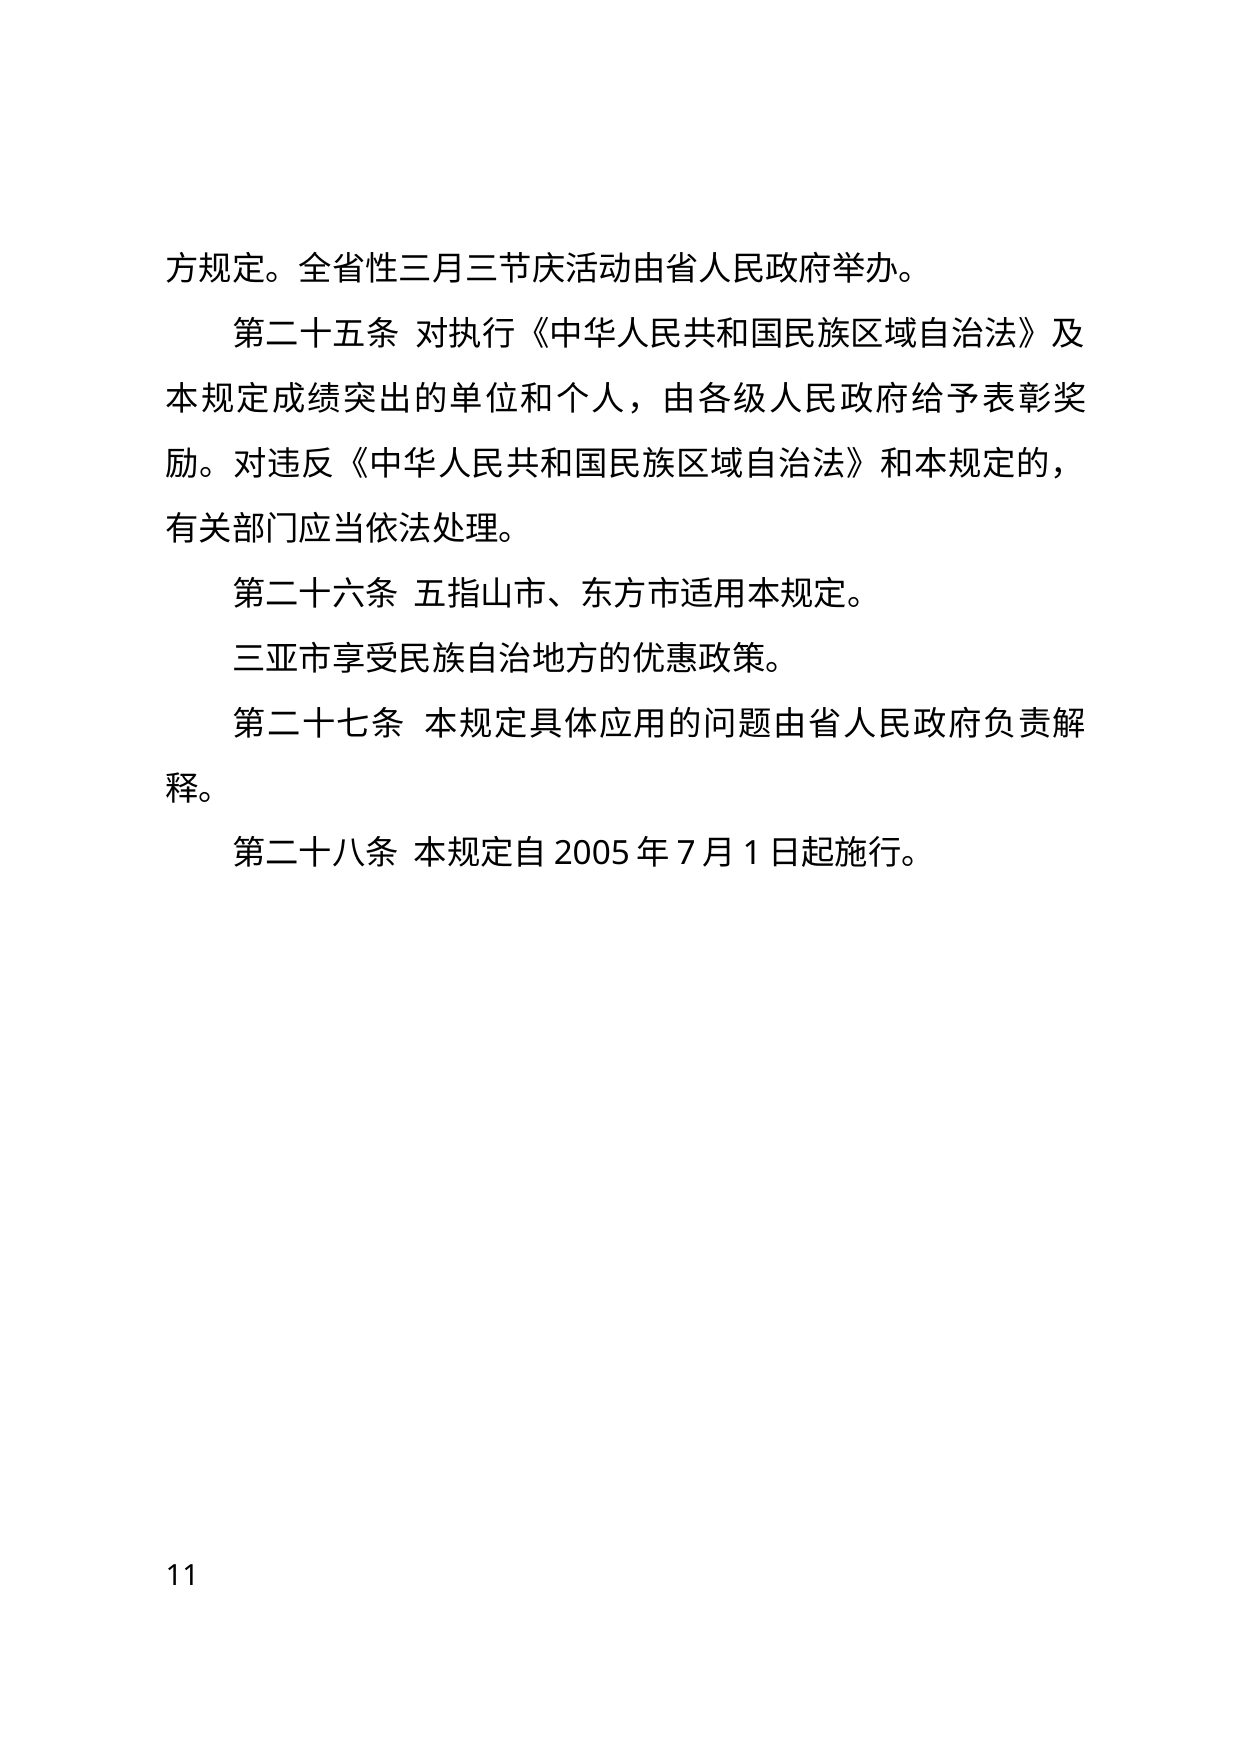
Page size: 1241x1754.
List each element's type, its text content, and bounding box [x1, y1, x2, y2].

text 第二十八条 本规定自2005年7月1日起施行。 [165, 818, 1087, 883]
text 第二十五条 对执行《中华人民共和国民族区域自治法》及本规定成绩突出的单位和个人，由各级人民政府给予表彰奖励。对违反《中华人民共和国民族区域自治法》和本规定的，有关部门应当依法处理。 [165, 298, 1087, 558]
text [165, 233, 1087, 298]
text 第二十七条 本规定具体应用的问题由省人民政府负责解释。 [165, 688, 1087, 818]
text 三亚市享受民族自治地方的优惠政策。 [165, 623, 1087, 688]
text 第二十六条 五指山市、东方市适用本规定。 [165, 558, 1087, 623]
